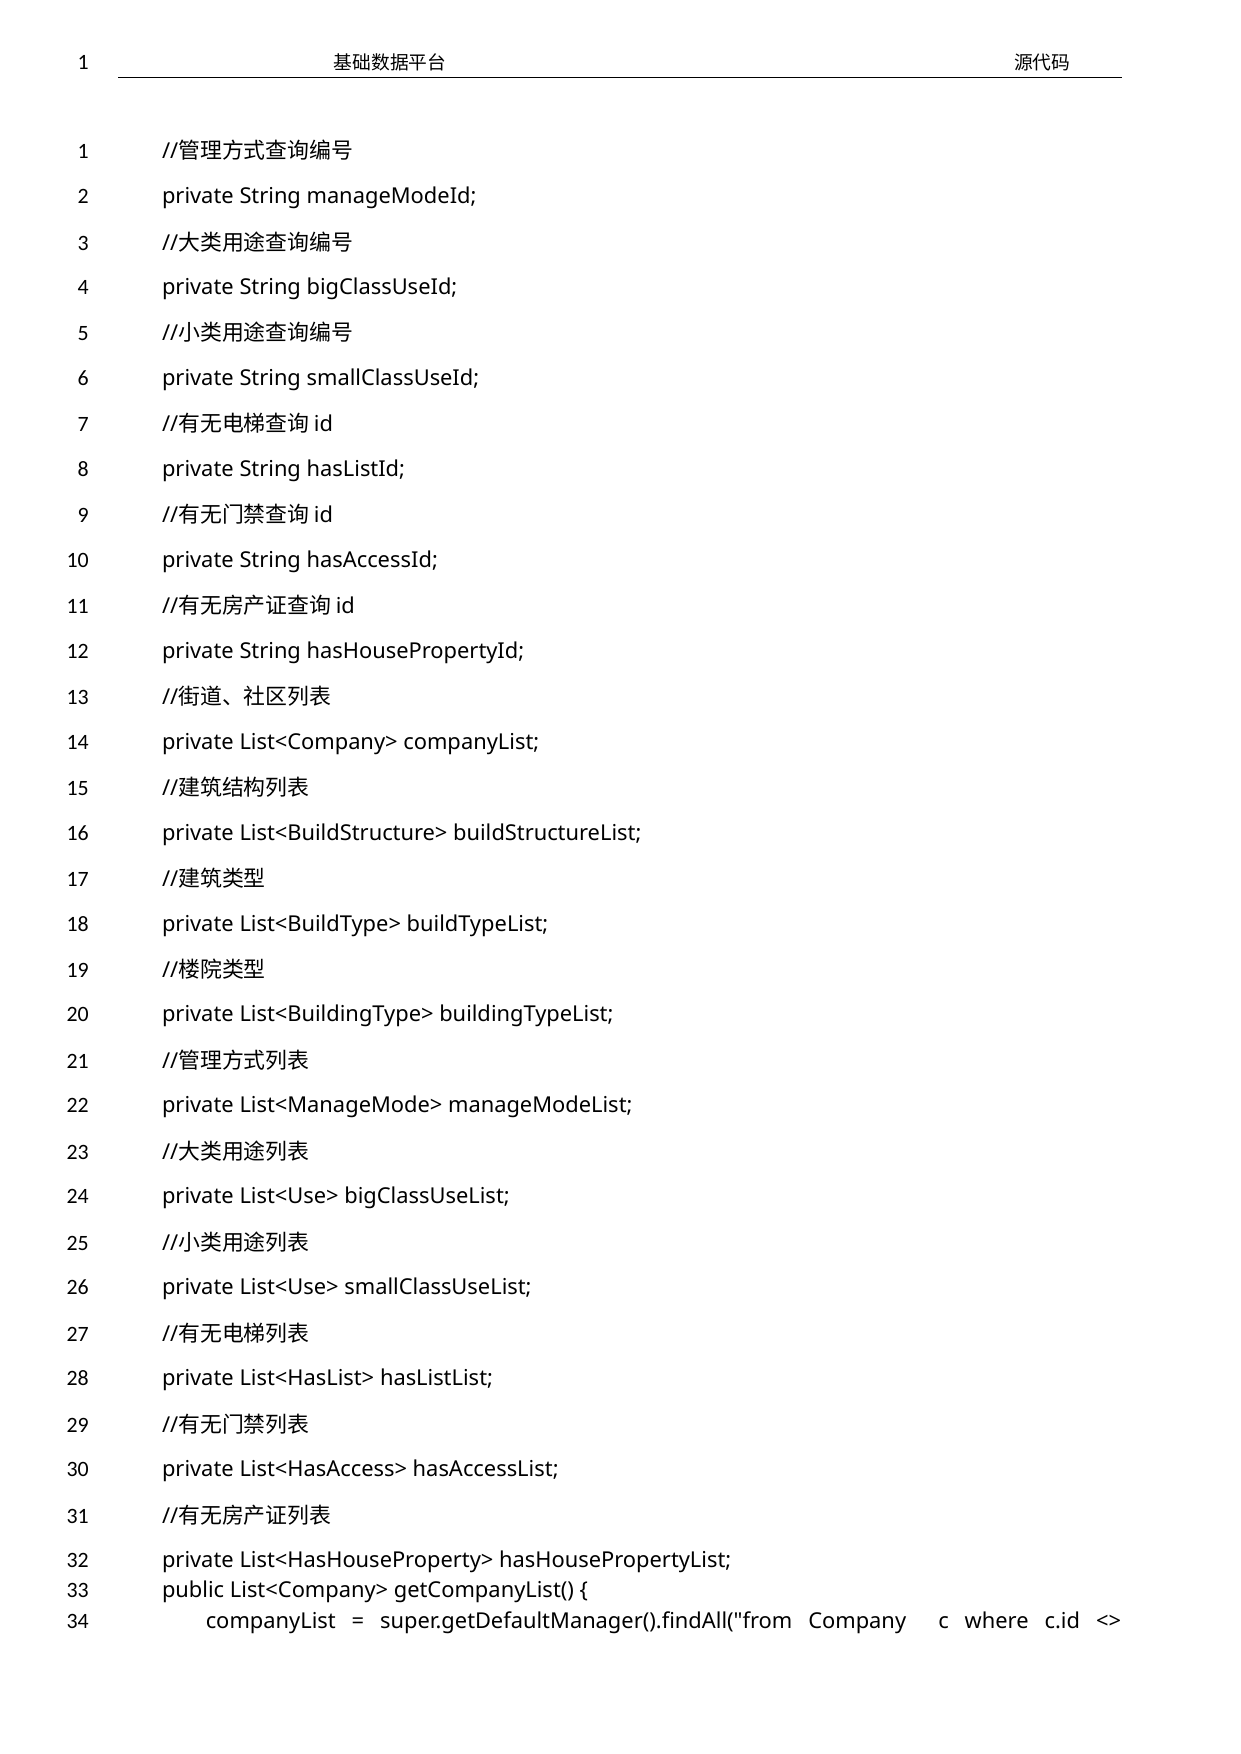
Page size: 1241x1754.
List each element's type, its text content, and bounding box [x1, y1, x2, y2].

text //管理方式查询编号 [118, 119, 1122, 180]
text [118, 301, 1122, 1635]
text private String bigClassUseId; [118, 271, 1122, 301]
text //大类用途查询编号 [118, 210, 1122, 271]
text private String manageModeId; [118, 180, 1122, 210]
